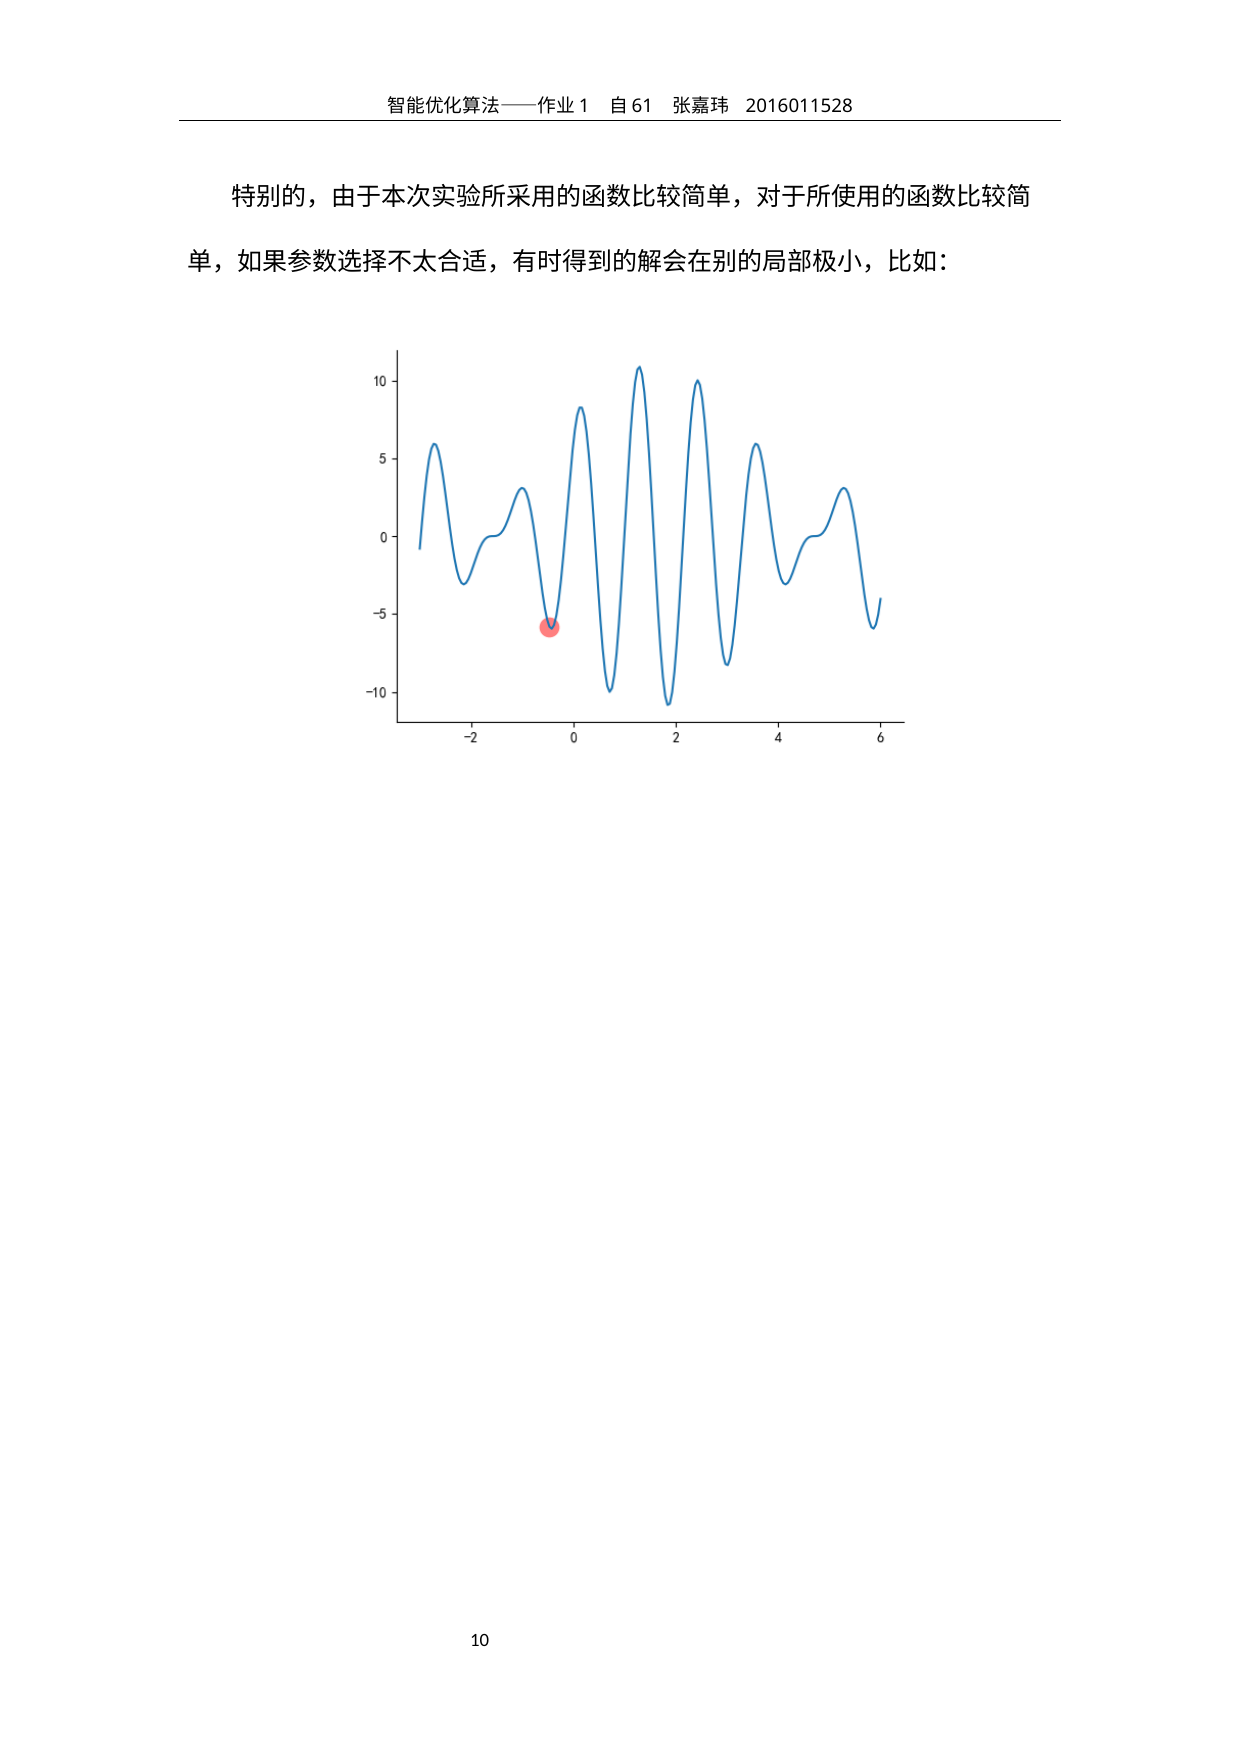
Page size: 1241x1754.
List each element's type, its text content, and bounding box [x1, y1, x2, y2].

picture [315, 292, 969, 775]
list 特别的，由于本次实验所采用的函数比较简单，对于所使用的函数比较简单，如果参数选择不太合适，有时得到的解会在别的局部极小，比如： [187, 162, 1053, 292]
